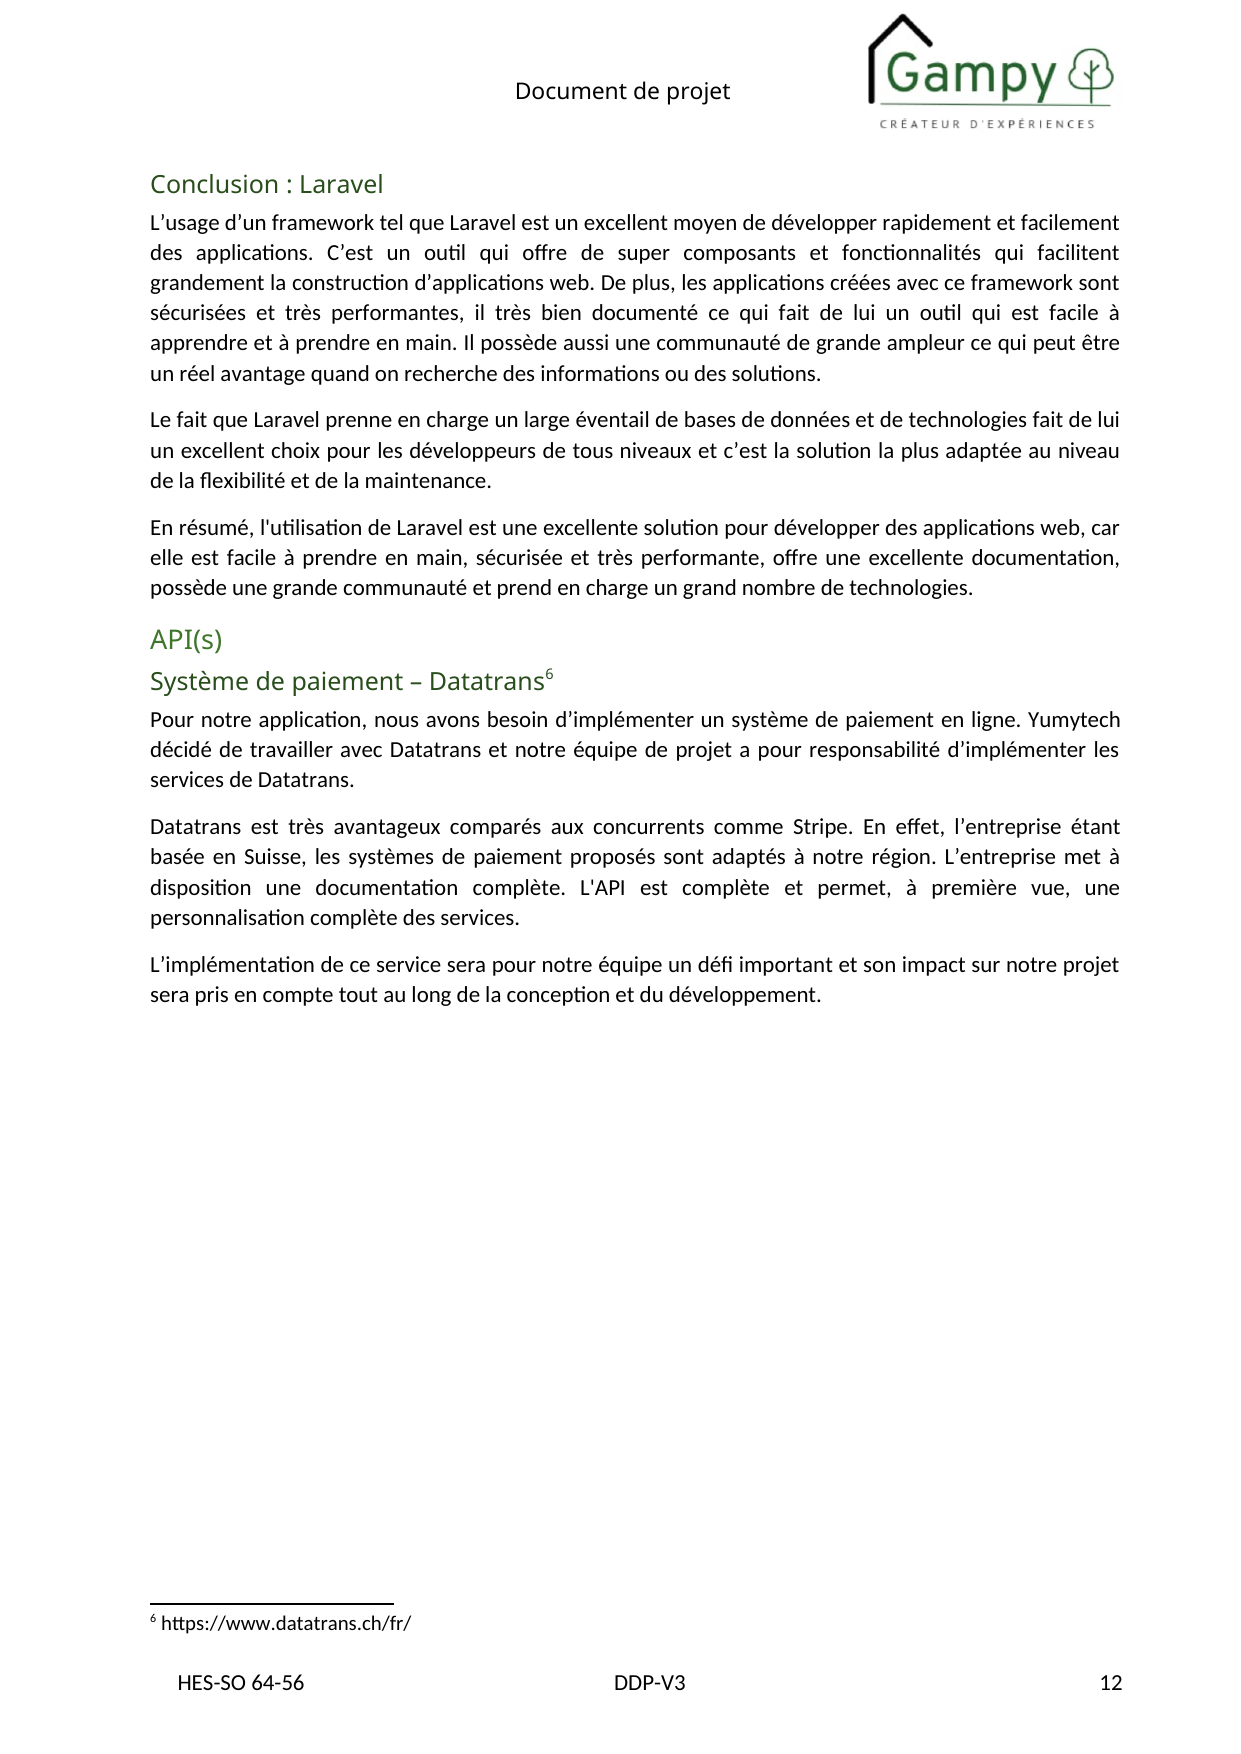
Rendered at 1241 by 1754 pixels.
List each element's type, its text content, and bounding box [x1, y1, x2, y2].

text En résumé, l'utilisation de Laravel est une excellente solution pour développer des applications web, car elle est facile à prendre en main, sécurisée et très performante, offre une excellente documentation, possède une grande communauté et prend en charge un grand nombre de technologies. [150, 513, 1122, 601]
text Pour notre application, nous avons besoin d’implémenter un système de paiement en ligne. Yumytech décidé de travailler avec Datatrans et notre équipe de projet a pour responsabilité d’implémenter les services de Datatrans. [150, 705, 1122, 793]
picture [853, 9, 1123, 133]
text Datatrans est très avantageux comparés aux concurrents comme Stripe. En effet, l’entreprise étant basée en Suisse, les systèmes de paiement proposés sont adaptés à notre région. L’entreprise met à disposition une documentation complète. L'API est complète et permet, à première vue, une personnalisation complète des services. [150, 812, 1122, 931]
subtitle API(s) [150, 620, 1122, 657]
text Le fait que Laravel prenne en charge un large éventail de bases de données et de technologies fait de lui un excellent choix pour les développeurs de tous niveaux et c’est la solution la plus adaptée au niveau de la flexibilité et de la maintenance. [150, 406, 1122, 494]
text L’usage d’un framework tel que Laravel est un excellent moyen de développer rapidement et facilement des applications. C’est un outil qui offre de super composants et fonctionnalités qui facilitent grandement la construction d’applications web. De plus, les applications créées avec ce framework sont sécurisées et très performantes, il très bien documenté ce qui fait de lui un outil qui est facile à apprendre et à prendre en main. Il possède aussi une communauté de grande ampleur ce qui peut être un réel avantage quand on recherche des informations ou des solutions. [150, 208, 1122, 387]
subtitle Conclusion : Laravel [150, 167, 1122, 201]
text L’implémentation de ce service sera pour notre équipe un défi important et son impact sur notre projet sera pris en compte tout au long de la conception et du développement. [150, 950, 1122, 1008]
subtitle Système de paiement – Datatrans [150, 664, 1122, 698]
